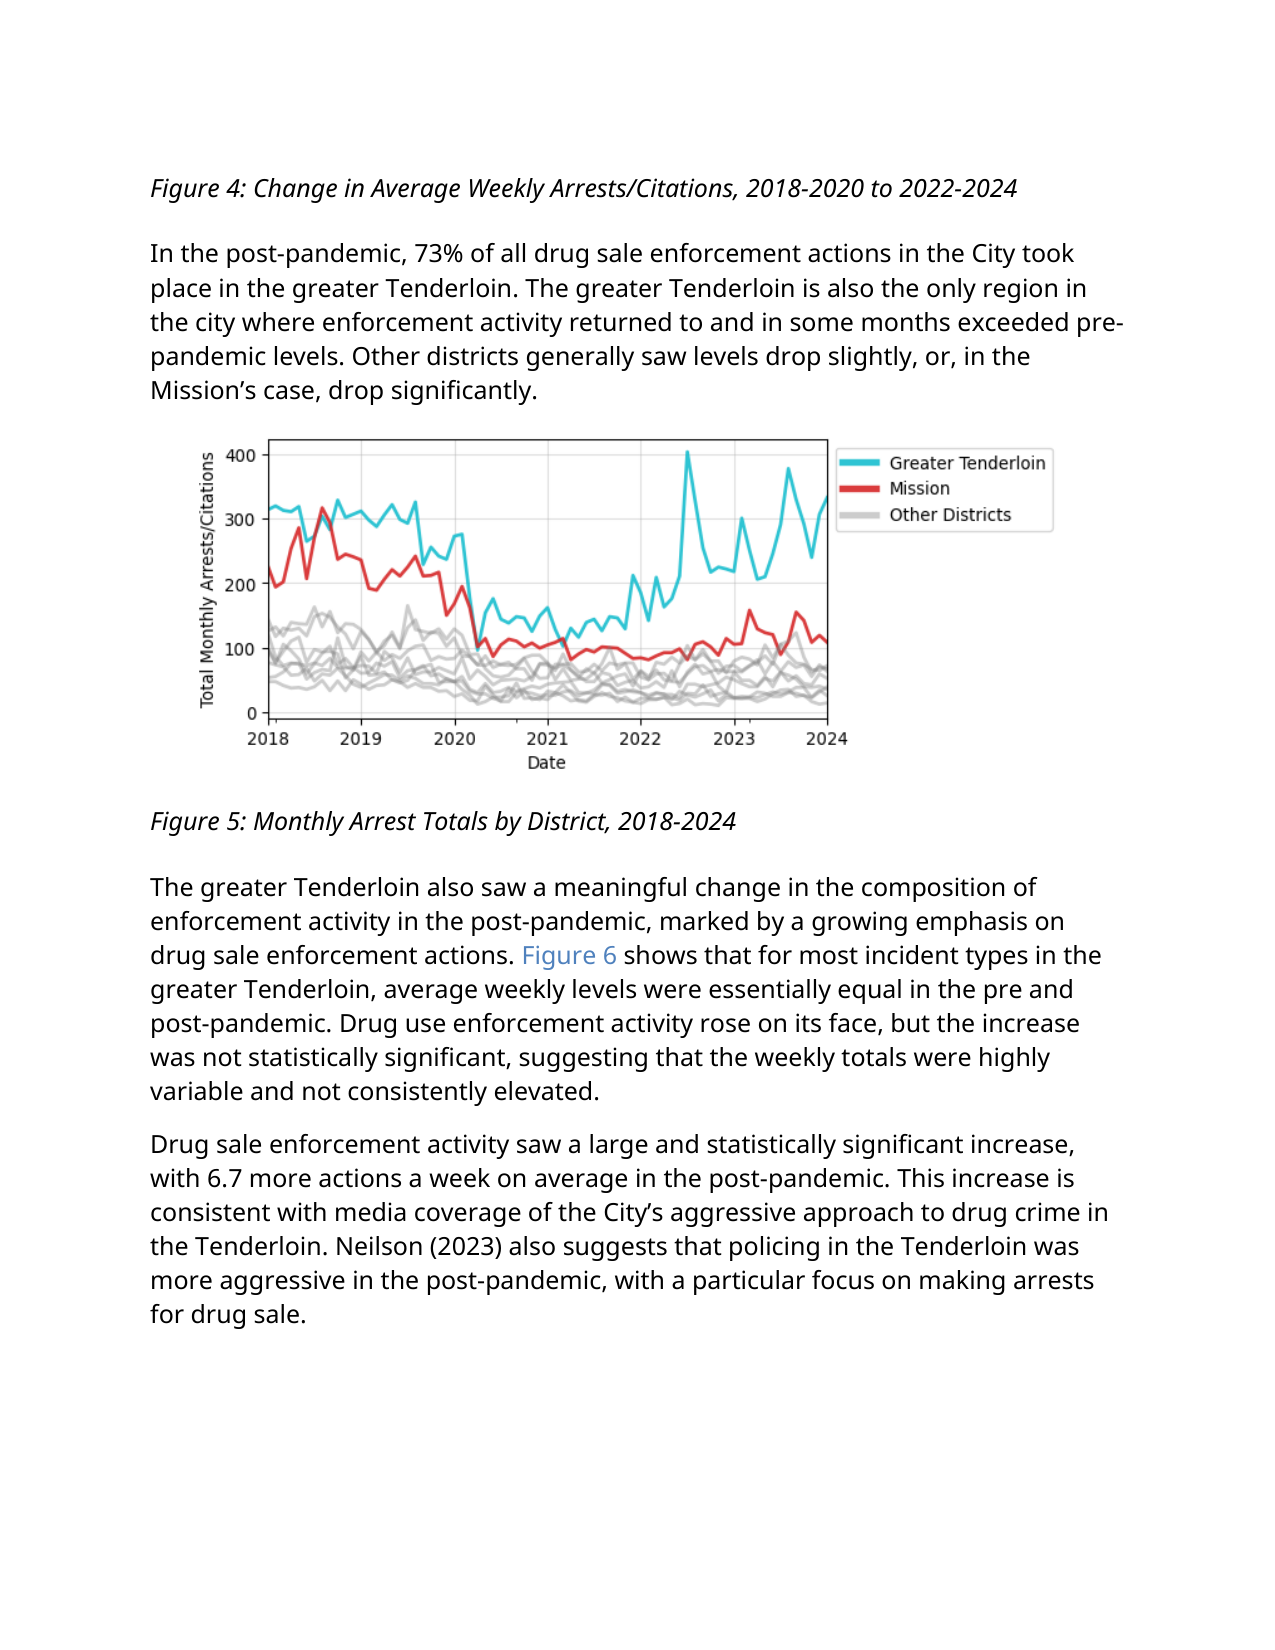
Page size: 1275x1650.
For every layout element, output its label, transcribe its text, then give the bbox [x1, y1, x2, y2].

text The greater Tenderloin also saw a meaningful change in the composition of enforcement activity in the post-pandemic, marked by a growing emphasis on drug sale enforcement actions. Figure 6 shows that for most incident types in the greater Tenderloin, average weekly levels were essentially equal in the pre and post-pandemic. Drug use enforcement activity rose on its face, but the increase was not statistically significant, suggesting that the weekly totals were highly variable and not consistently elevated. [150, 869, 1125, 1108]
picture [188, 428, 1064, 784]
text Drug sale enforcement activity saw a large and statistically significant increase, with 6.7 more actions a week on average in the post-pandemic. This increase is consistent with media coverage of the City’s aggressive approach to drug crime in the Tenderloin. Neilson (2023) also suggests that policing in the Tenderloin was more aggressive in the post-pandemic, with a particular focus on making arrests for drug sale. [150, 1127, 1125, 1331]
text In the post-pandemic, 73% of all drug sale enforcement actions in the City took place in the greater Tenderloin. The greater Tenderloin is also the only region in the city where enforcement activity returned to and in some months exceeded pre-pandemic levels. Other districts generally saw levels drop slightly, or, in the Mission’s case, drop significantly. [150, 236, 1125, 406]
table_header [139, 150, 1114, 217]
table_header Figure 5: Monthly Arrest Totals by District, 2018-2024 [139, 425, 1114, 851]
